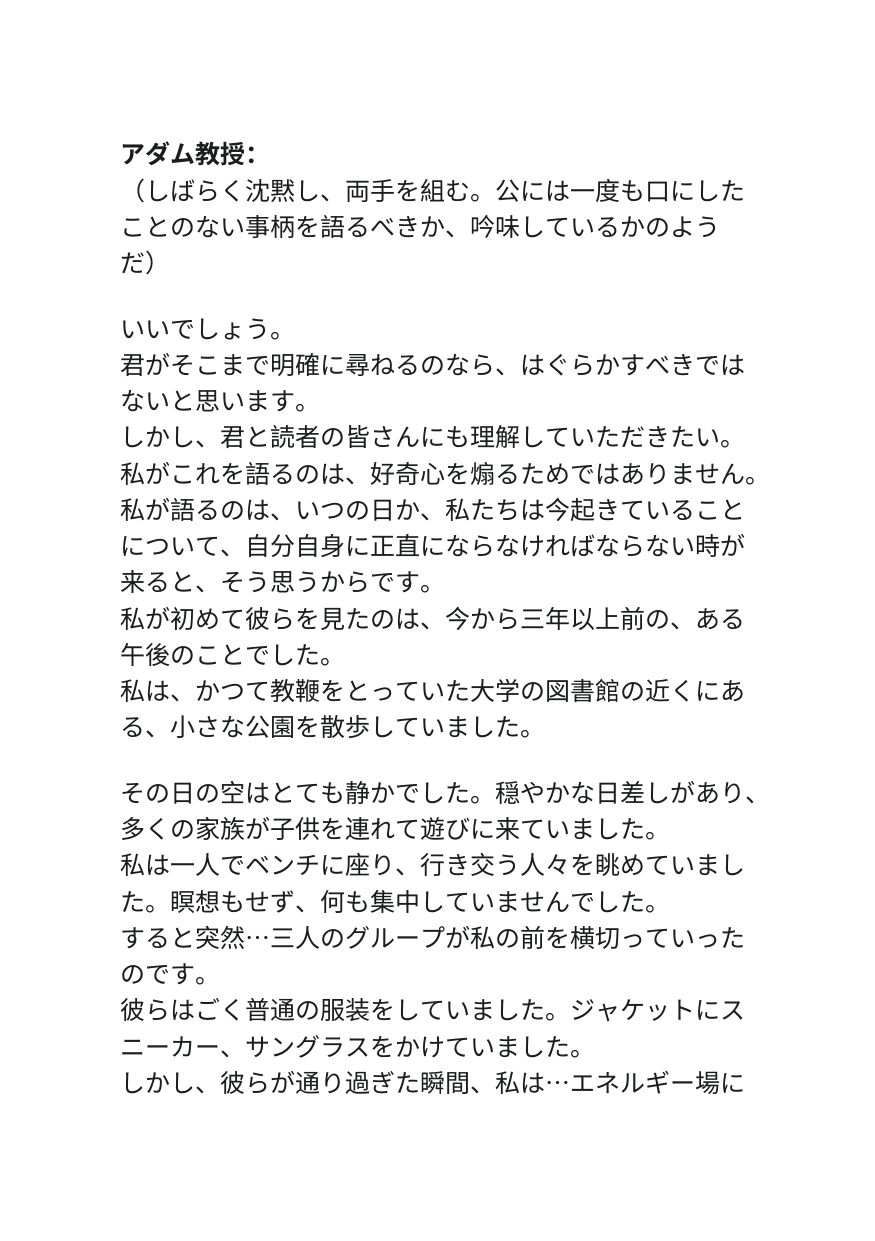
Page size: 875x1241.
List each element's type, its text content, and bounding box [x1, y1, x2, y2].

text アダム教授： （しばらく沈黙し、両手を組む。公には一度も口にしたことのない事柄を語るべきか、吟味しているかのようだ） [120, 135, 754, 280]
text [120, 809, 754, 1099]
text いいでしょう。 君がそこまで明確に尋ねるのなら、はぐらかすべきではないと思います。 しかし、君と読者の皆さんにも理解していただきたい。 私がこれを語るのは、好奇心を煽るためではありません。私が語るのは、いつの日か、私たちは今起きていることについて、自分自身に正直にならなければならない時が来ると、そう思うからです。 私が初めて彼らを見たのは、今から三年以上前の、ある午後のことでした。 私は、かつて教鞭をとっていた大学の図書館の近くにある、小さな公園を散歩していました。 [345, 490, 754, 744]
text いいでしょう。 君がそこまで明確に尋ねるのなら、はぐらかすべきではないと思います。 しかし、君と読者の皆さんにも理解していただきたい。 私がこれを語るのは、好奇心を煽るためではありません。私が語るのは、いつの日か、私たちは今起きていることについて、自分自身に正直にならなければならない時が来ると、そう思うからです。 私が初めて彼らを見たのは、今から三年以上前の、ある午後のことでした。 私は、かつて教鞭をとっていた大学の図書館の近くにある、小さな公園を散歩していました。 [295, 309, 754, 454]
